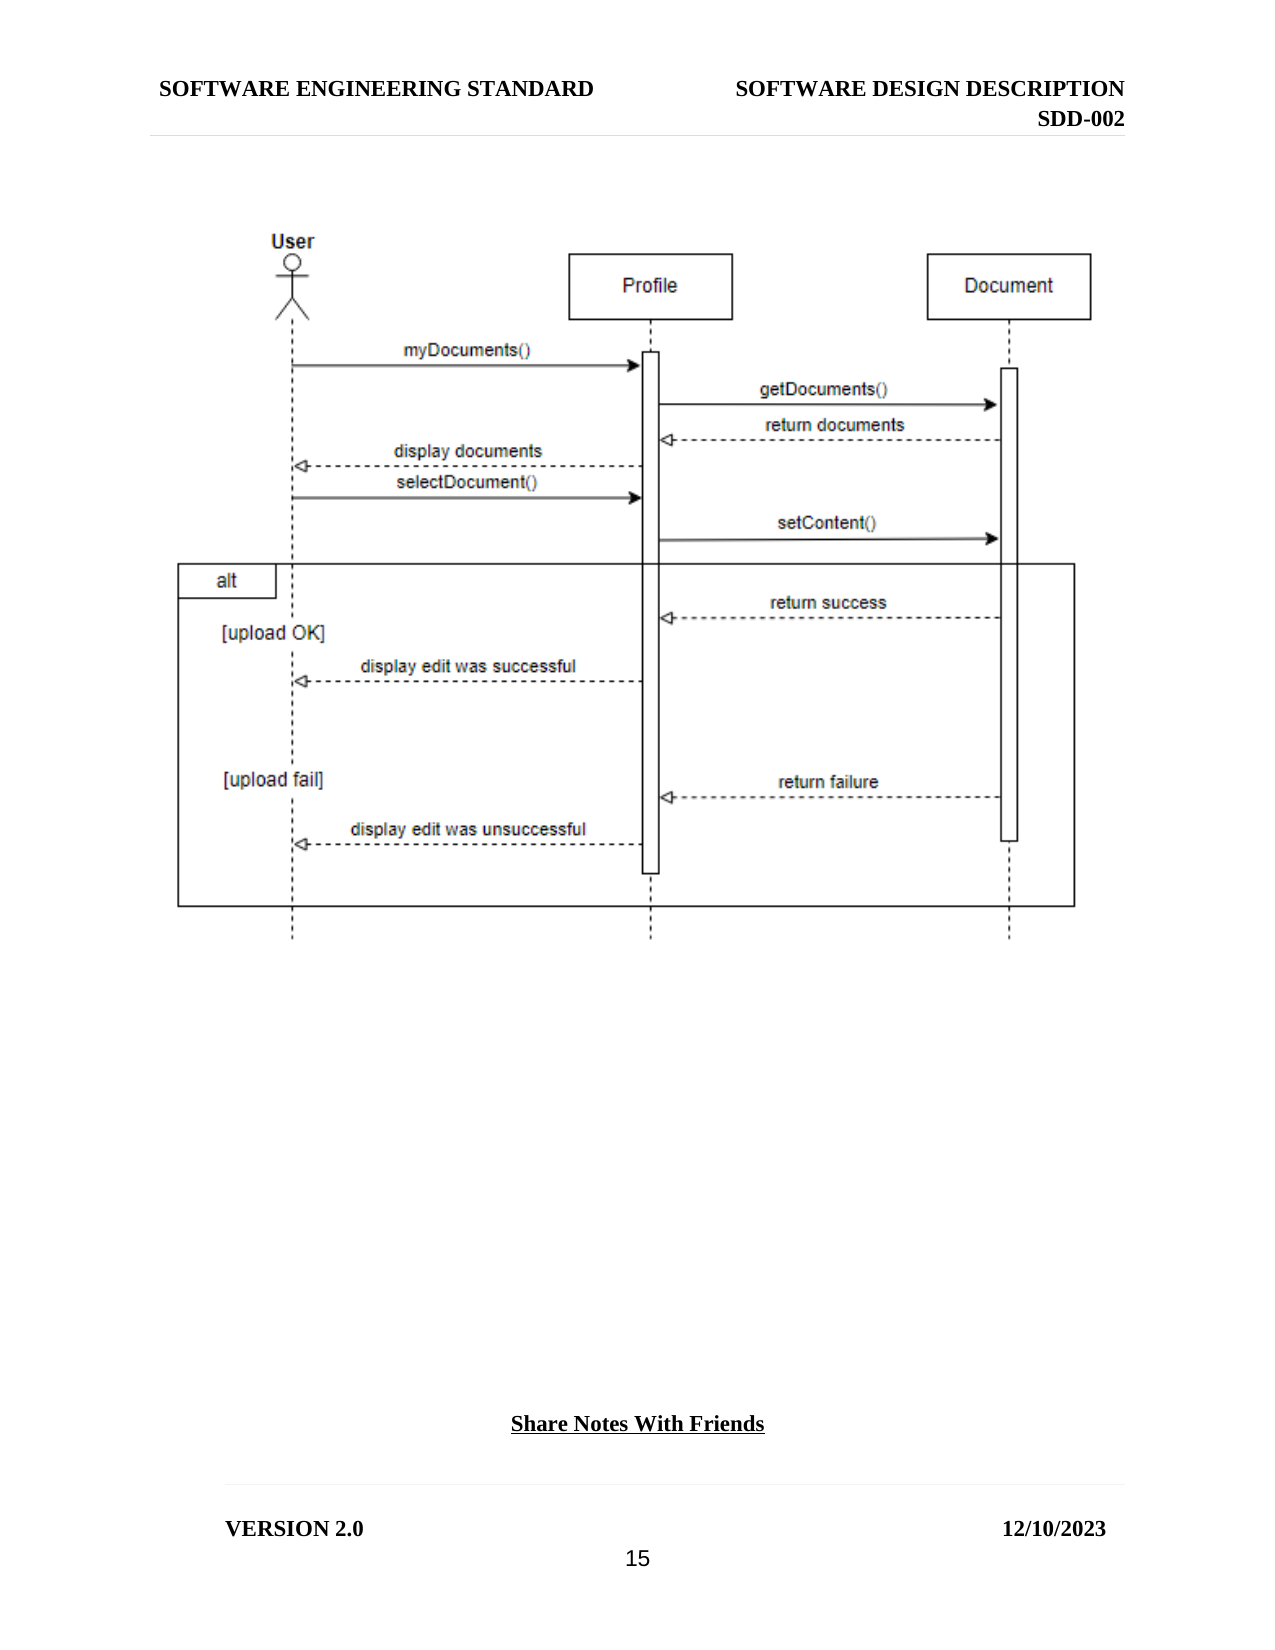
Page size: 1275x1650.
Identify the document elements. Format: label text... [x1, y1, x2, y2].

text Share Notes With Friends [150, 1410, 1125, 1436]
picture [150, 195, 1125, 984]
